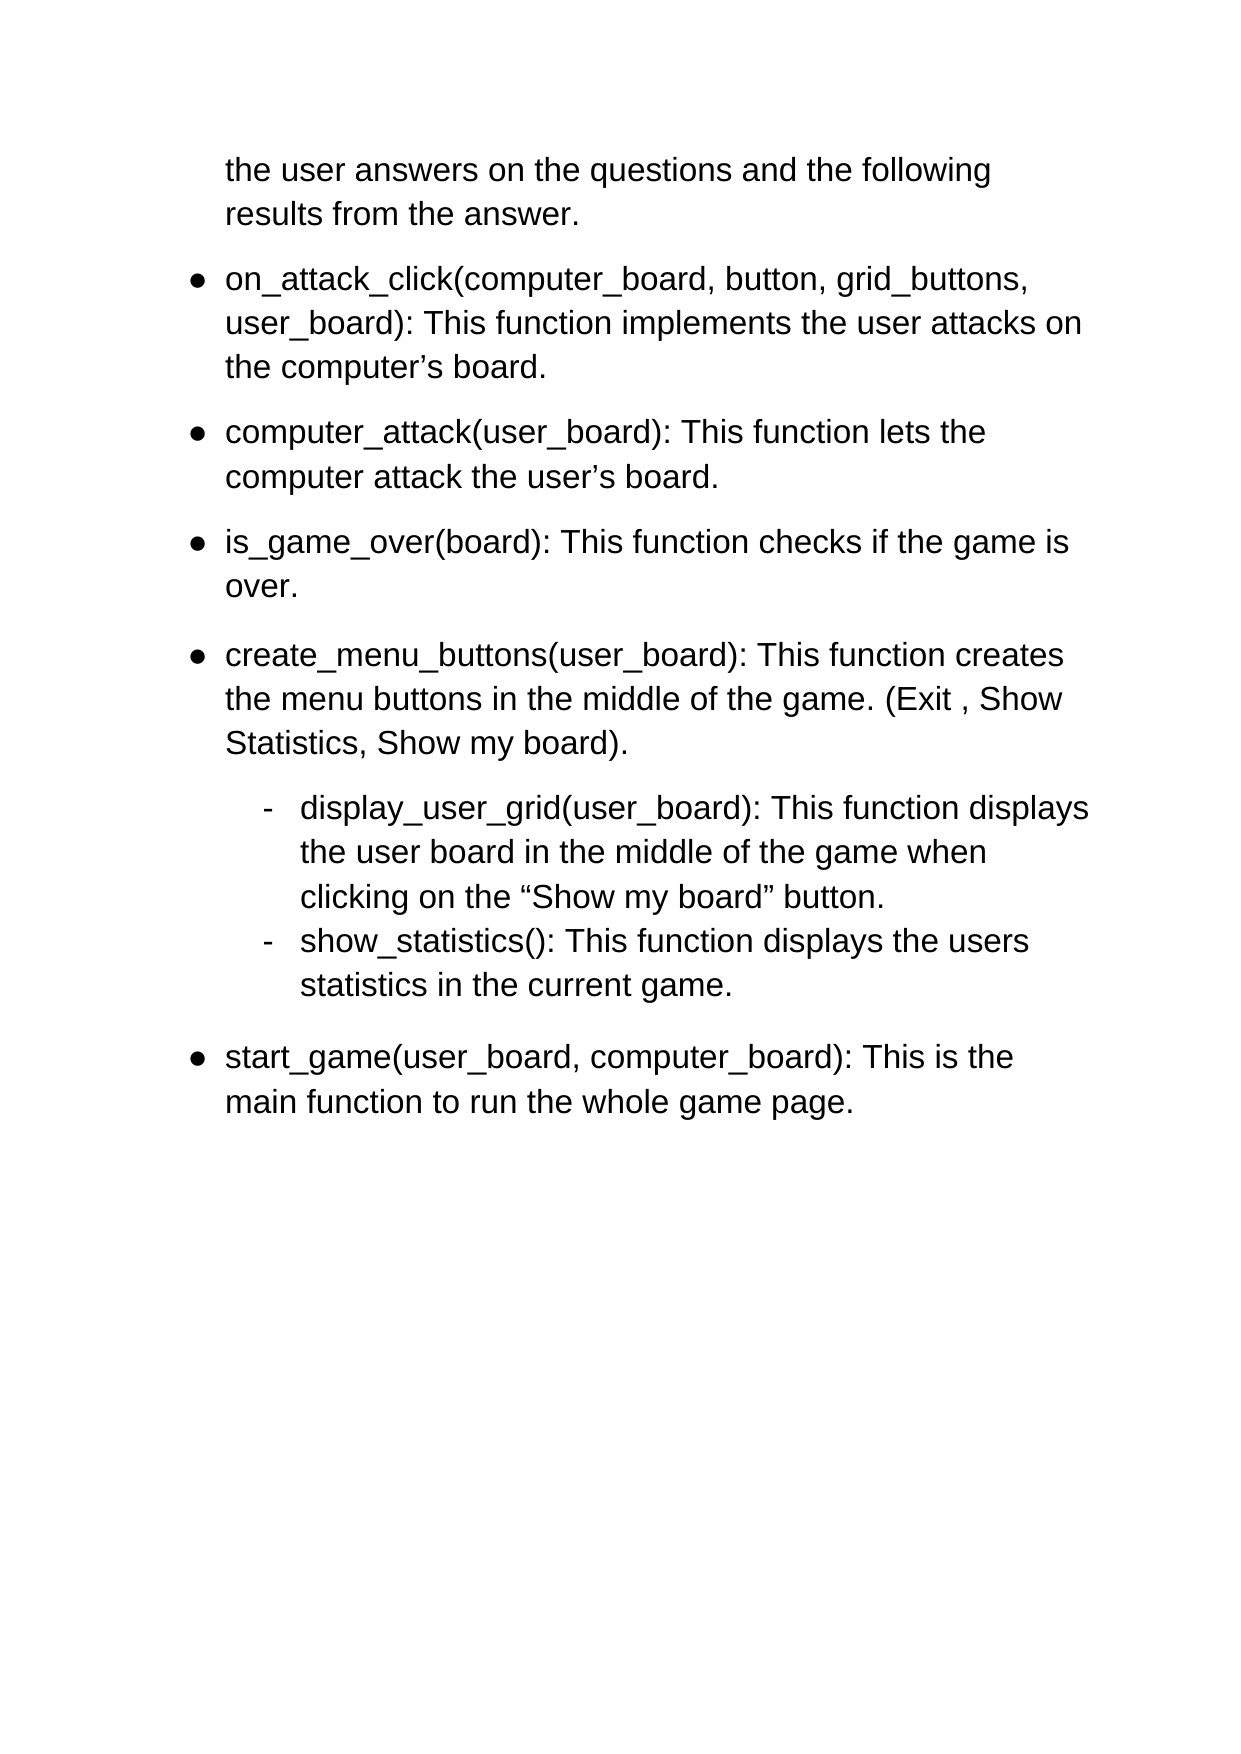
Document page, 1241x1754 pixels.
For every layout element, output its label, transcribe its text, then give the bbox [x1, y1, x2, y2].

list display_user_grid(user_board): This function displays the user board in the middle of the game when clicking on the “Show my board” button. [262, 788, 1090, 915]
list is_game_over(board): This function checks if the game is over. [187, 522, 1090, 604]
list show_statistics(): This function displays the users statistics in the current game. [262, 921, 1090, 1034]
list computer_attack(user_board): This function lets the computer attack the user’s board. [187, 412, 1090, 495]
list create_menu_buttons(user_board): This function creates the menu buttons in the middle of the game. (Exit , Show Statistics, Show my board). [187, 635, 1090, 762]
list start_game(user_board, computer_board): This is the main function to run the whole game page. [187, 1037, 1090, 1120]
list on_attack_click(computer_board, button, grid_buttons, user_board): This function implements the user attacks on the computer’s board. [187, 259, 1090, 386]
